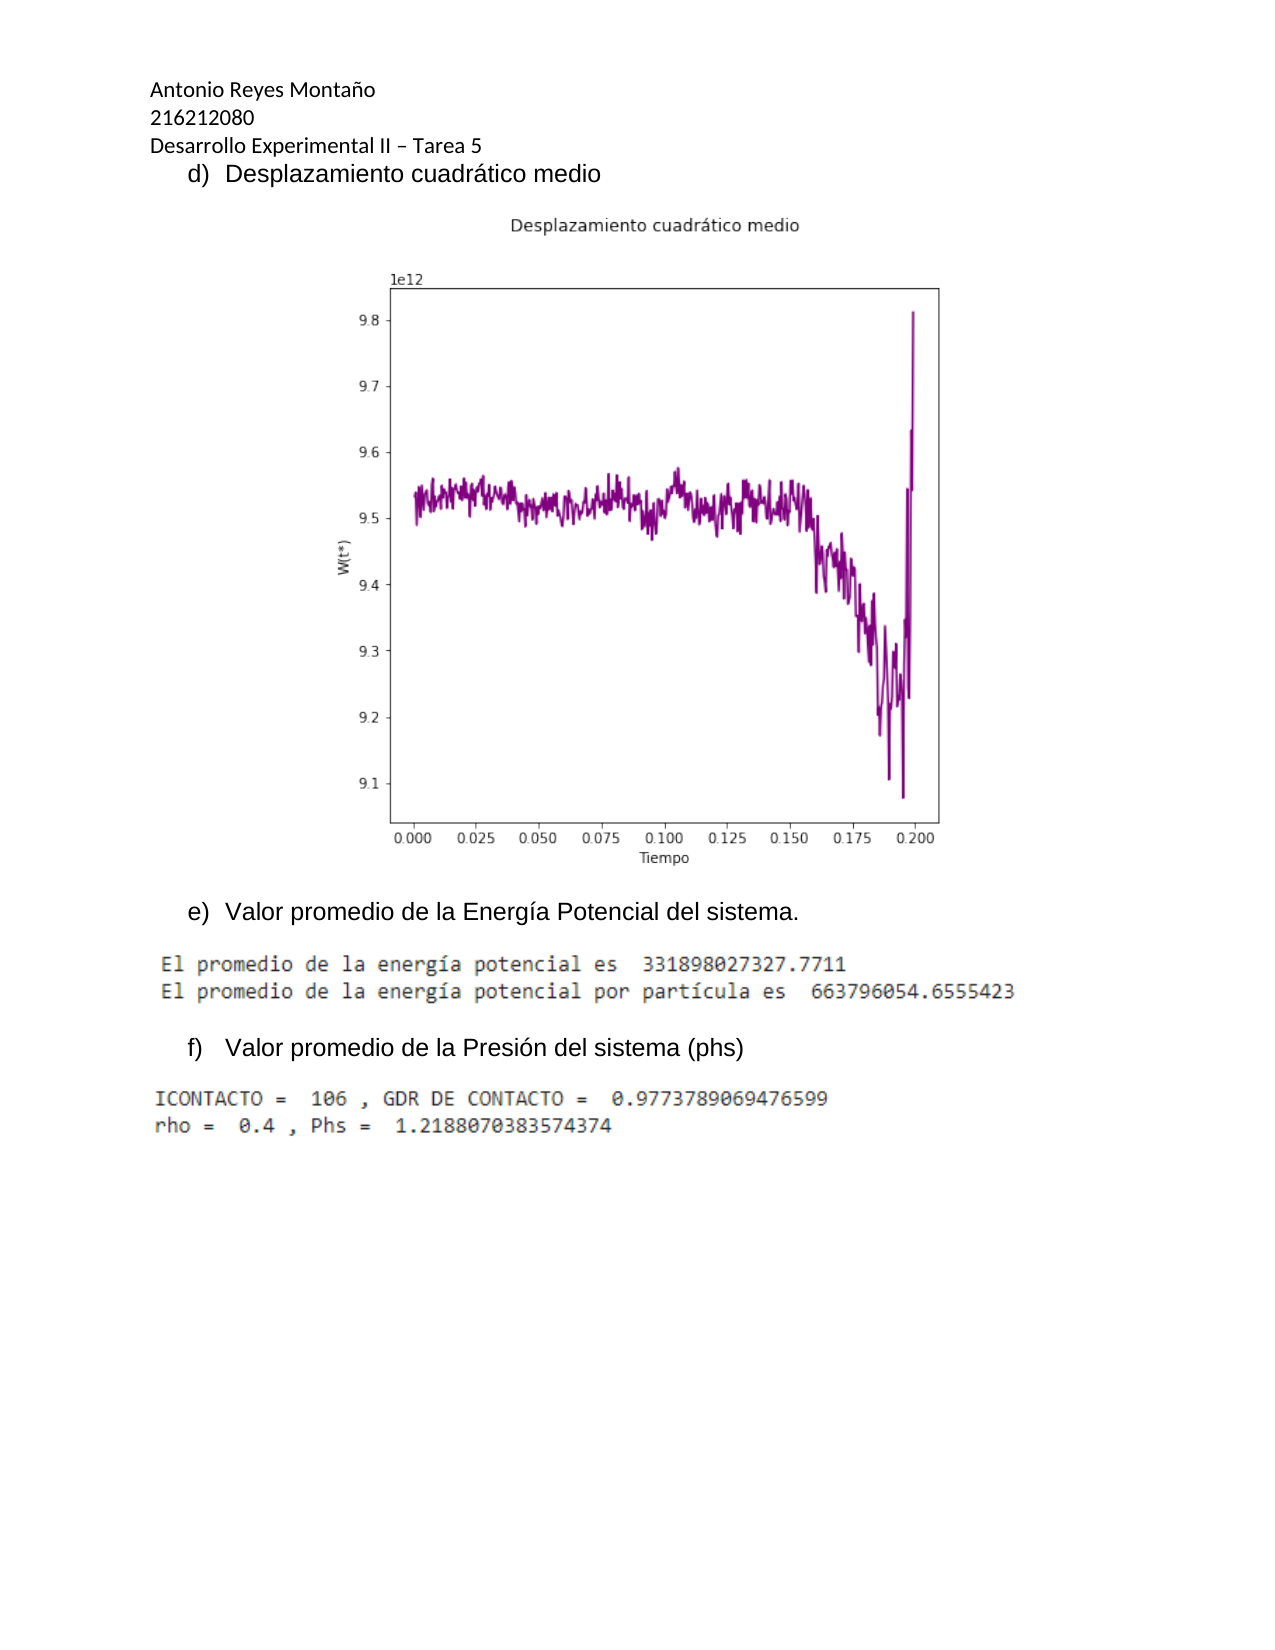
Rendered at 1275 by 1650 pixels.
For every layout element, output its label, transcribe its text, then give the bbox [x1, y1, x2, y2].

list Valor promedio de la Energía Potencial del sistema. [187, 897, 1125, 926]
picture [150, 946, 1024, 1013]
picture [328, 208, 947, 876]
picture [150, 1082, 841, 1144]
list Valor promedio de la Presión del sistema (phs) [187, 1033, 1125, 1062]
list Desplazamiento cuadrático medio [187, 159, 1125, 188]
